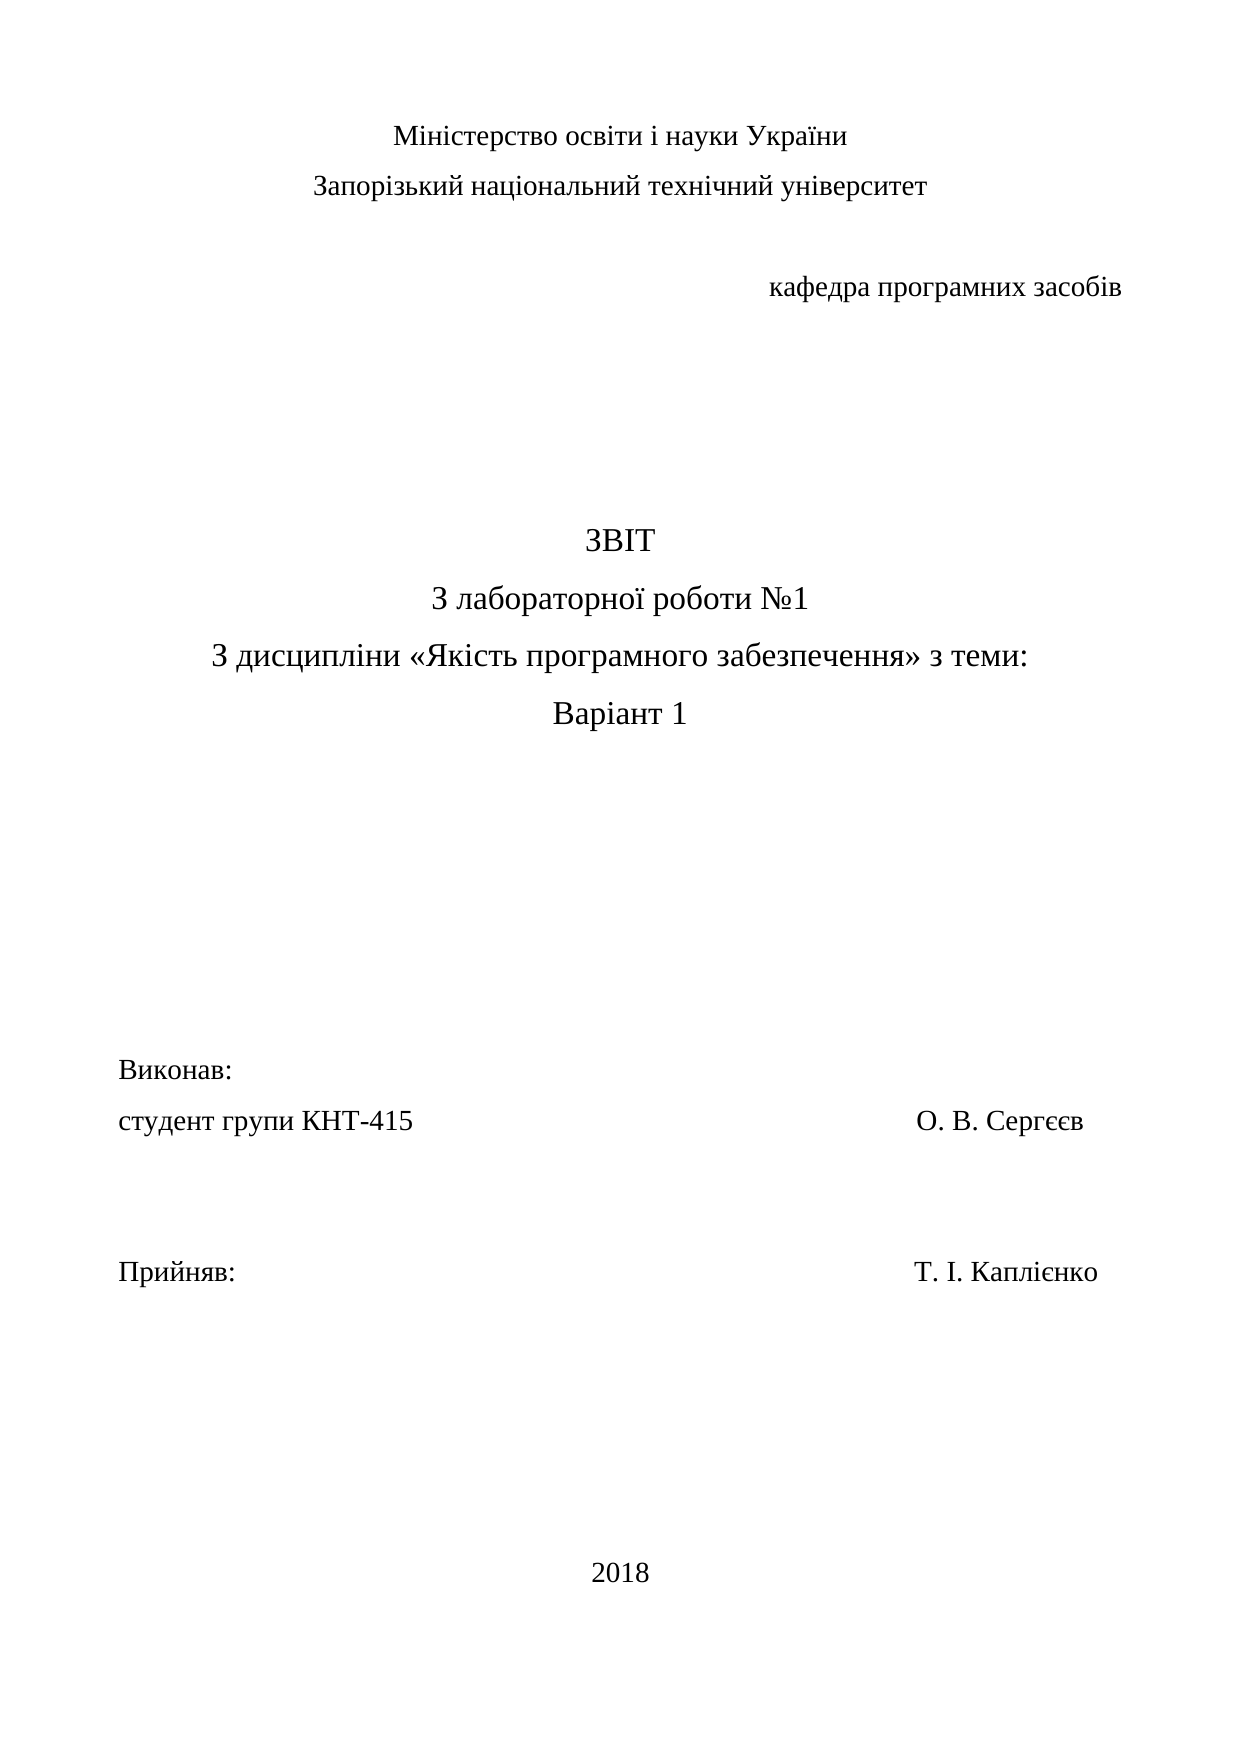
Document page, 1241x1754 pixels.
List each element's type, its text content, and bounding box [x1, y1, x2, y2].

text Виконав: [118, 1052, 1122, 1086]
text Міністерство освіти і науки України [118, 118, 1122, 152]
text З лабораторної роботи №1 [118, 578, 1122, 616]
text студент групи КНТ-415 О. В. Сергєєв [118, 1103, 1122, 1136]
text 2018 [118, 1556, 1122, 1589]
text Запорізький національний технічний університет [118, 168, 1122, 202]
text кафедра програмних засобів [118, 269, 1122, 303]
text З дисципліни «Якість програмного забезпечення» з теми: [118, 636, 1122, 674]
text Прийняв: Т. І. Каплієнко [118, 1254, 1122, 1287]
text ЗВІТ [118, 521, 1122, 559]
text Варіант 1 [118, 693, 1122, 731]
